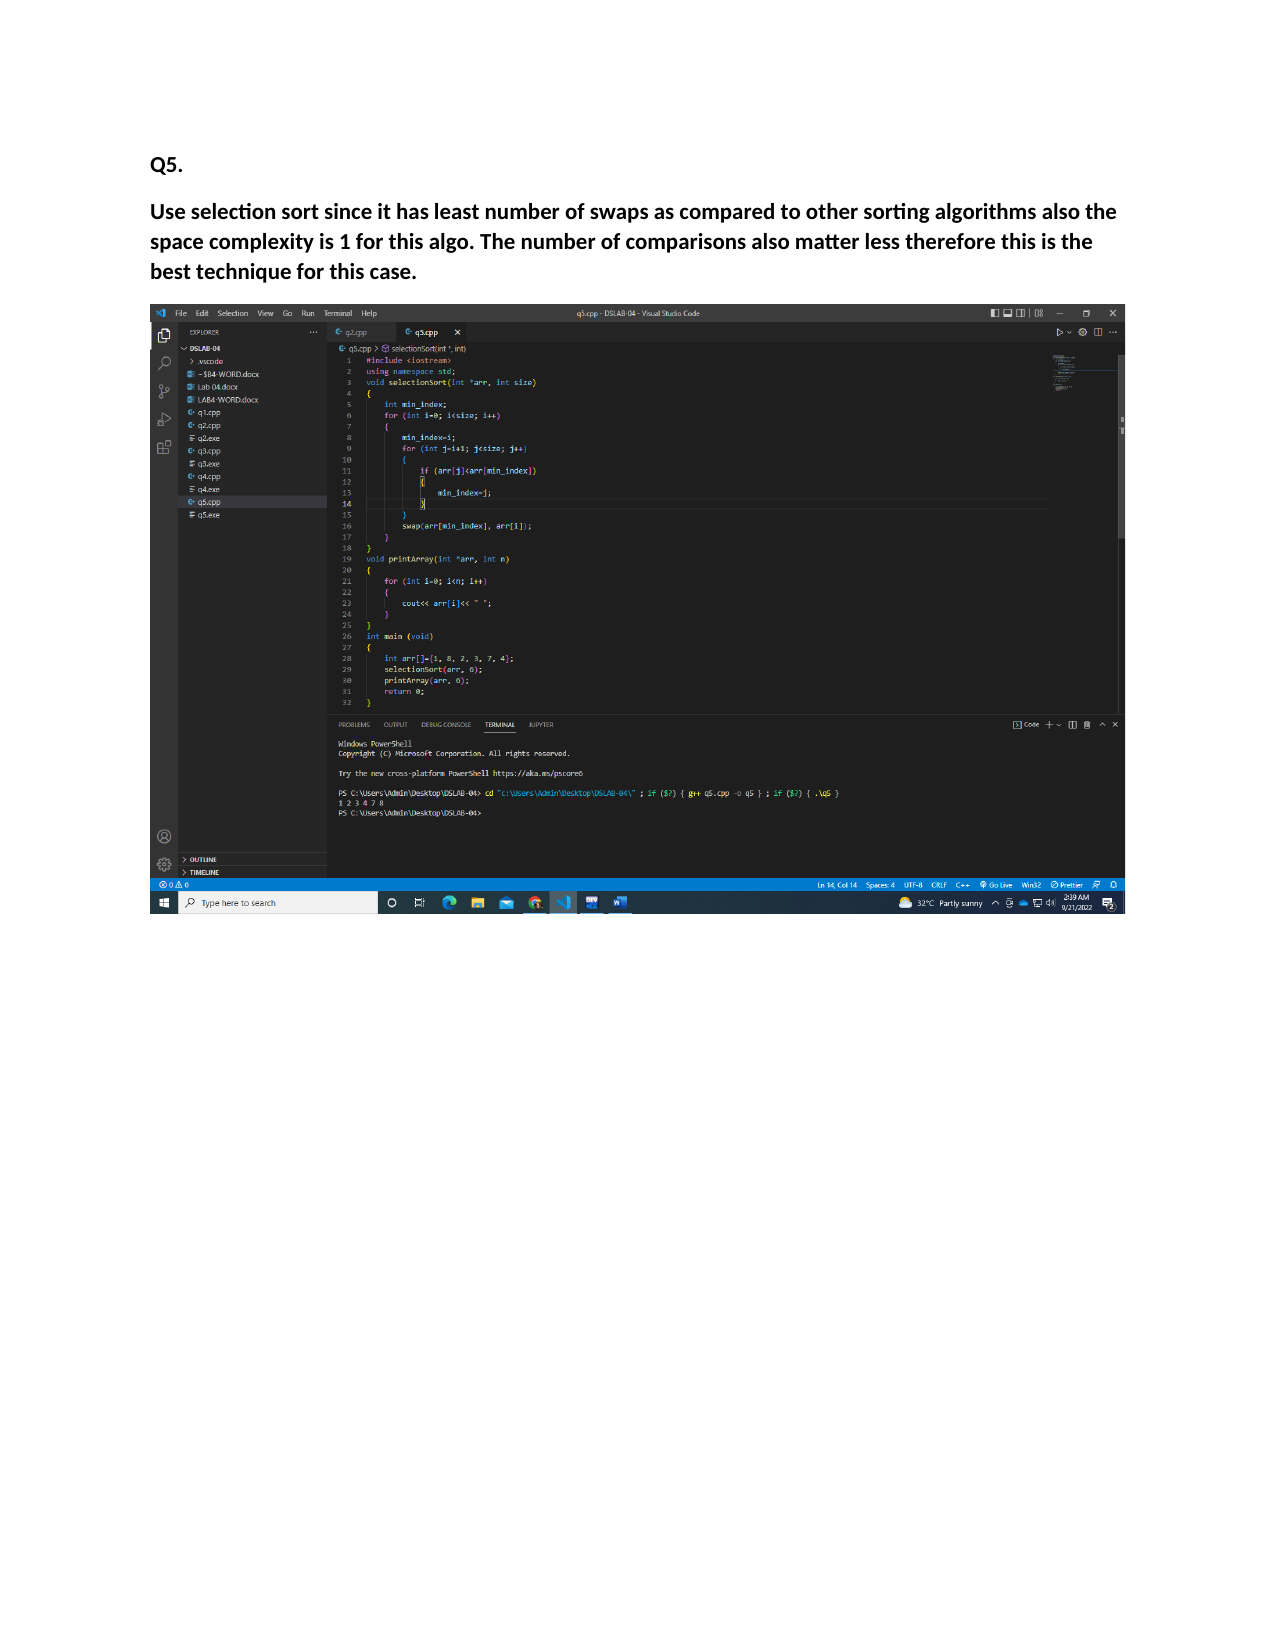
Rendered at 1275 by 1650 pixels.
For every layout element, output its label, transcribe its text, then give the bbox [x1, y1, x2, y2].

text Use selection sort since it has least number of swaps as compared to other sorting algorithms also the space complexity is 1 for this algo. The number of comparisons also matter less therefore this is the best technique for this case. [150, 197, 1125, 285]
text Q5. [150, 150, 1125, 178]
picture [150, 304, 1125, 914]
